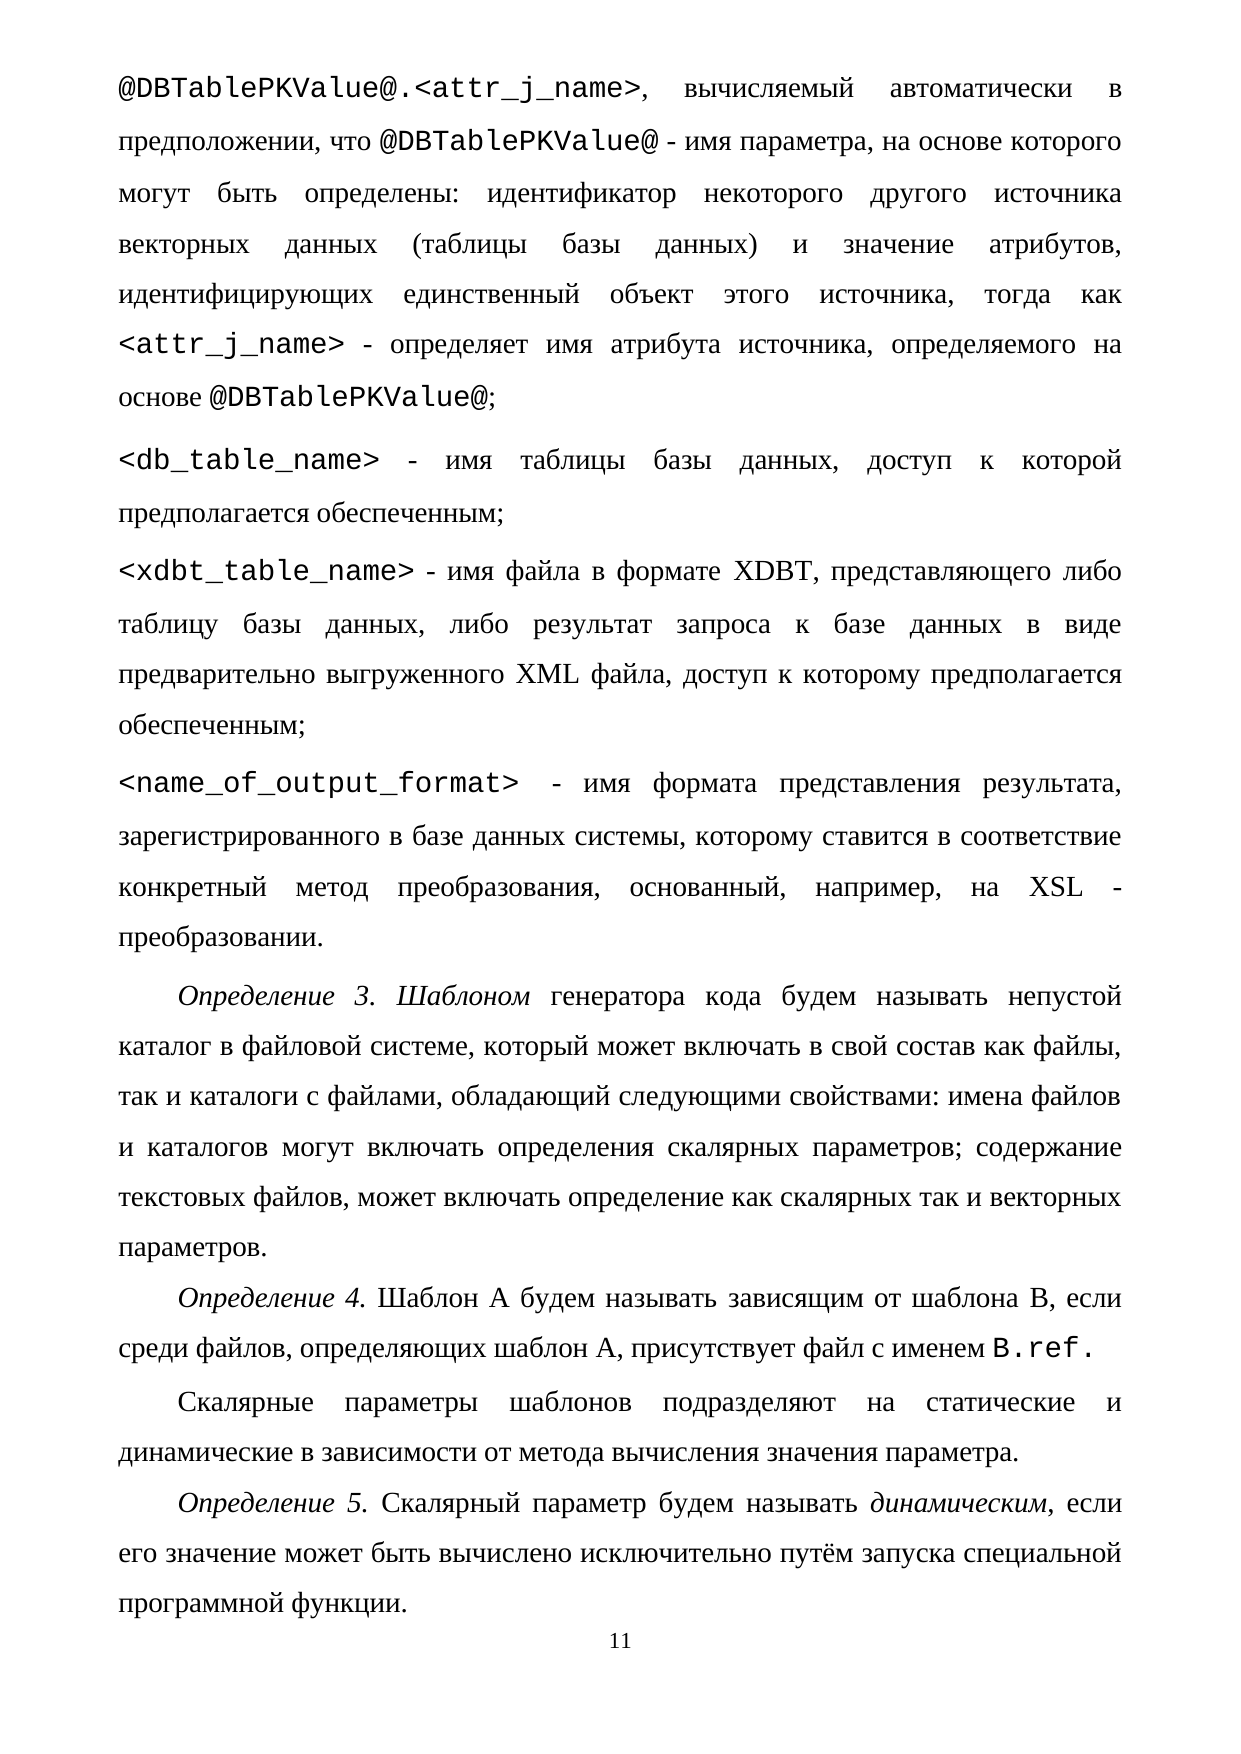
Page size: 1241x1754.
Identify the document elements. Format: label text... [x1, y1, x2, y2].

list Определение 3. Шаблоном генератора кода будем называть непустой каталог в файловой системе, который может включать в свой состав как файлы, так и каталоги с файлами, обладающий следующими свойствами: имена файлов и каталогов могут включать определения скалярных параметров; содержание текстовых файлов, может включать определение как скалярных так и векторных параметров. [118, 978, 1122, 1263]
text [118, 70, 1122, 415]
list Определение 5. Скалярный параметр будем называть динамическим, если его значение может быть вычислено исключительно путём запуска специальной программной функции. [118, 1485, 1122, 1619]
list Скалярные параметры шаблонов подразделяют на статические и динамические в зависимости от метода вычисления значения параметра. [118, 1384, 1122, 1468]
text <name_of_output_format> - имя формата представления результата, зарегистрированного в базе данных системы, которому ставится в соответствие конкретный метод преобразования, основанный, например, на XSL - преобразовании. [118, 766, 1122, 953]
text <db_table_name> - имя таблицы базы данных, доступ к которой предполагается обеспеченным; [118, 442, 1122, 528]
list Определение 4. Шаблон A будем называть зависящим от шаблона B, если среди файлов, определяющих шаблон A, присутствует файл с именем B.ref. [118, 1280, 1122, 1366]
text <xdbt_table_name> - имя файла в формате XDBT, представляющего либо таблицу базы данных, либо результат запроса к базе данных в виде предварительно выгруженного XML файла, доступ к которому предполагается обеспеченным; [118, 553, 1122, 740]
